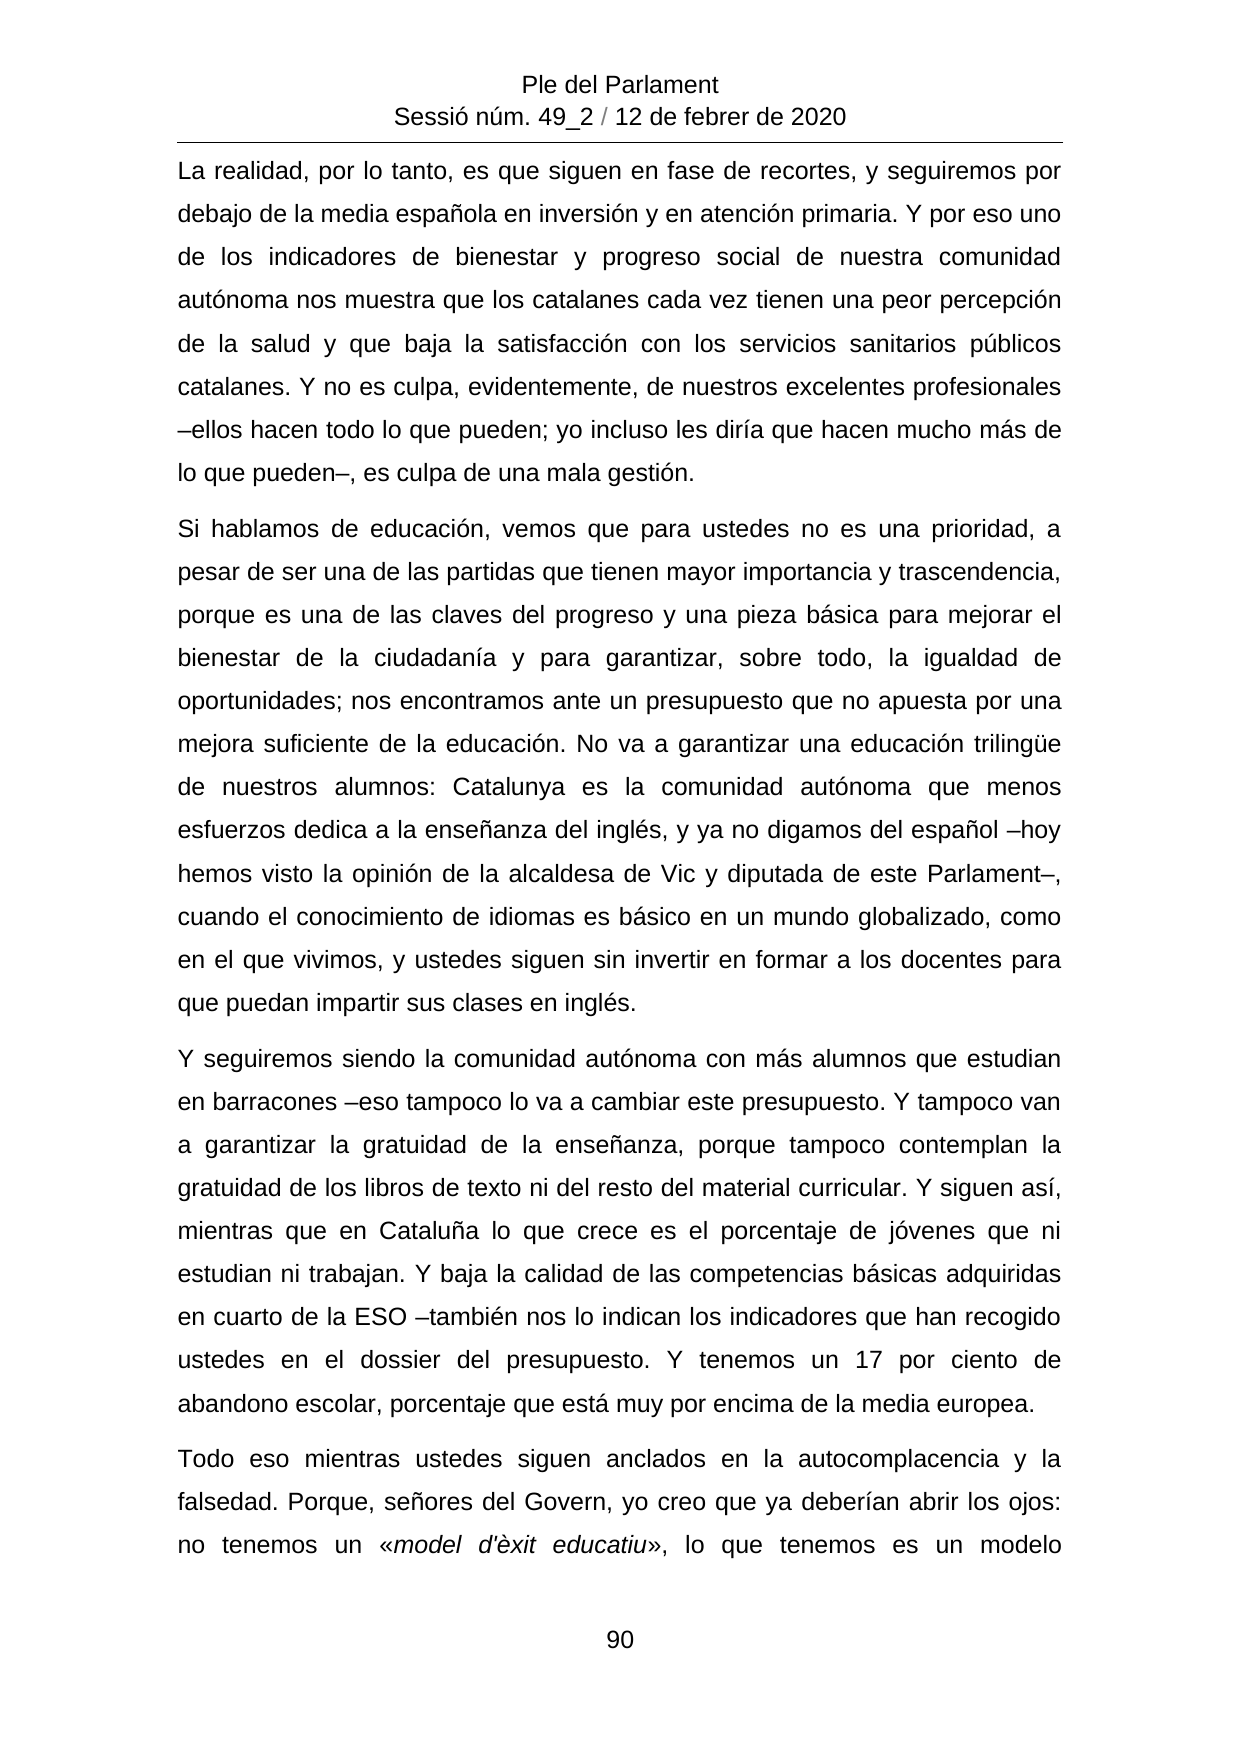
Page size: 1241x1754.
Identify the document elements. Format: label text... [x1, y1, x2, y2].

text Y seguiremos siendo la comunidad autónoma con más alumnos que estudian en barracones –eso tampoco lo va a cambiar este presupuesto. Y tampoco van a garantizar la gratuidad de la enseñanza, porque tampoco contemplan la gratuidad de los libros de texto ni del resto del material curricular. Y siguen así, mientras que en Cataluña lo que crece es el porcentaje de jóvenes que ni estudian ni trabajan. Y baja la calidad de las competencias básicas adquiridas en cuarto de la ESO –también nos lo indican los indicadores que han recogido ustedes en el dossier del presupuesto. Y tenemos un 17 por ciento de abandono escolar, porcentaje que está muy por encima de la media europea. [177, 1043, 1063, 1417]
text La realidad, por lo tanto, es que siguen en fase de recortes, y seguiremos por debajo de la media española en inversión y en atención primaria. Y por eso uno de los indicadores de bienestar y progreso social de nuestra comunidad autónoma nos muestra que los catalanes cada vez tienen una peor percepción de la salud y que baja la satisfacción con los servicios sanitarios públicos catalanes. Y no es culpa, evidentemente, de nuestros excelentes profesionales –ellos hacen todo lo que pueden; yo incluso les diría que hacen mucho más de lo que pueden–, es culpa de una mala gestión. [177, 156, 1063, 487]
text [177, 1444, 1063, 1559]
text Si hablamos de educación, vemos que para ustedes no es una prioridad, a pesar de ser una de las partidas que tienen mayor importancia y trascendencia, porque es una de las claves del progreso y una pieza básica para mejorar el bienestar de la ciudadanía y para garantizar, sobre todo, la igualdad de oportunidades; nos encontramos ante un presupuesto que no apuesta por una mejora suficiente de la educación. No va a garantizar una educación trilingüe de nuestros alumnos: Catalunya es la comunidad autónoma que menos esfuerzos dedica a la enseñanza del inglés, y ya no digamos del español –hoy hemos visto la opinión de la alcaldesa de Vic y diputada de este Parlament–, cuando el conocimiento de idiomas es básico en un mundo globalizado, como en el que vivimos, y ustedes siguen sin invertir en formar a los docentes para que puedan impartir sus clases en inglés. [177, 513, 1063, 1017]
